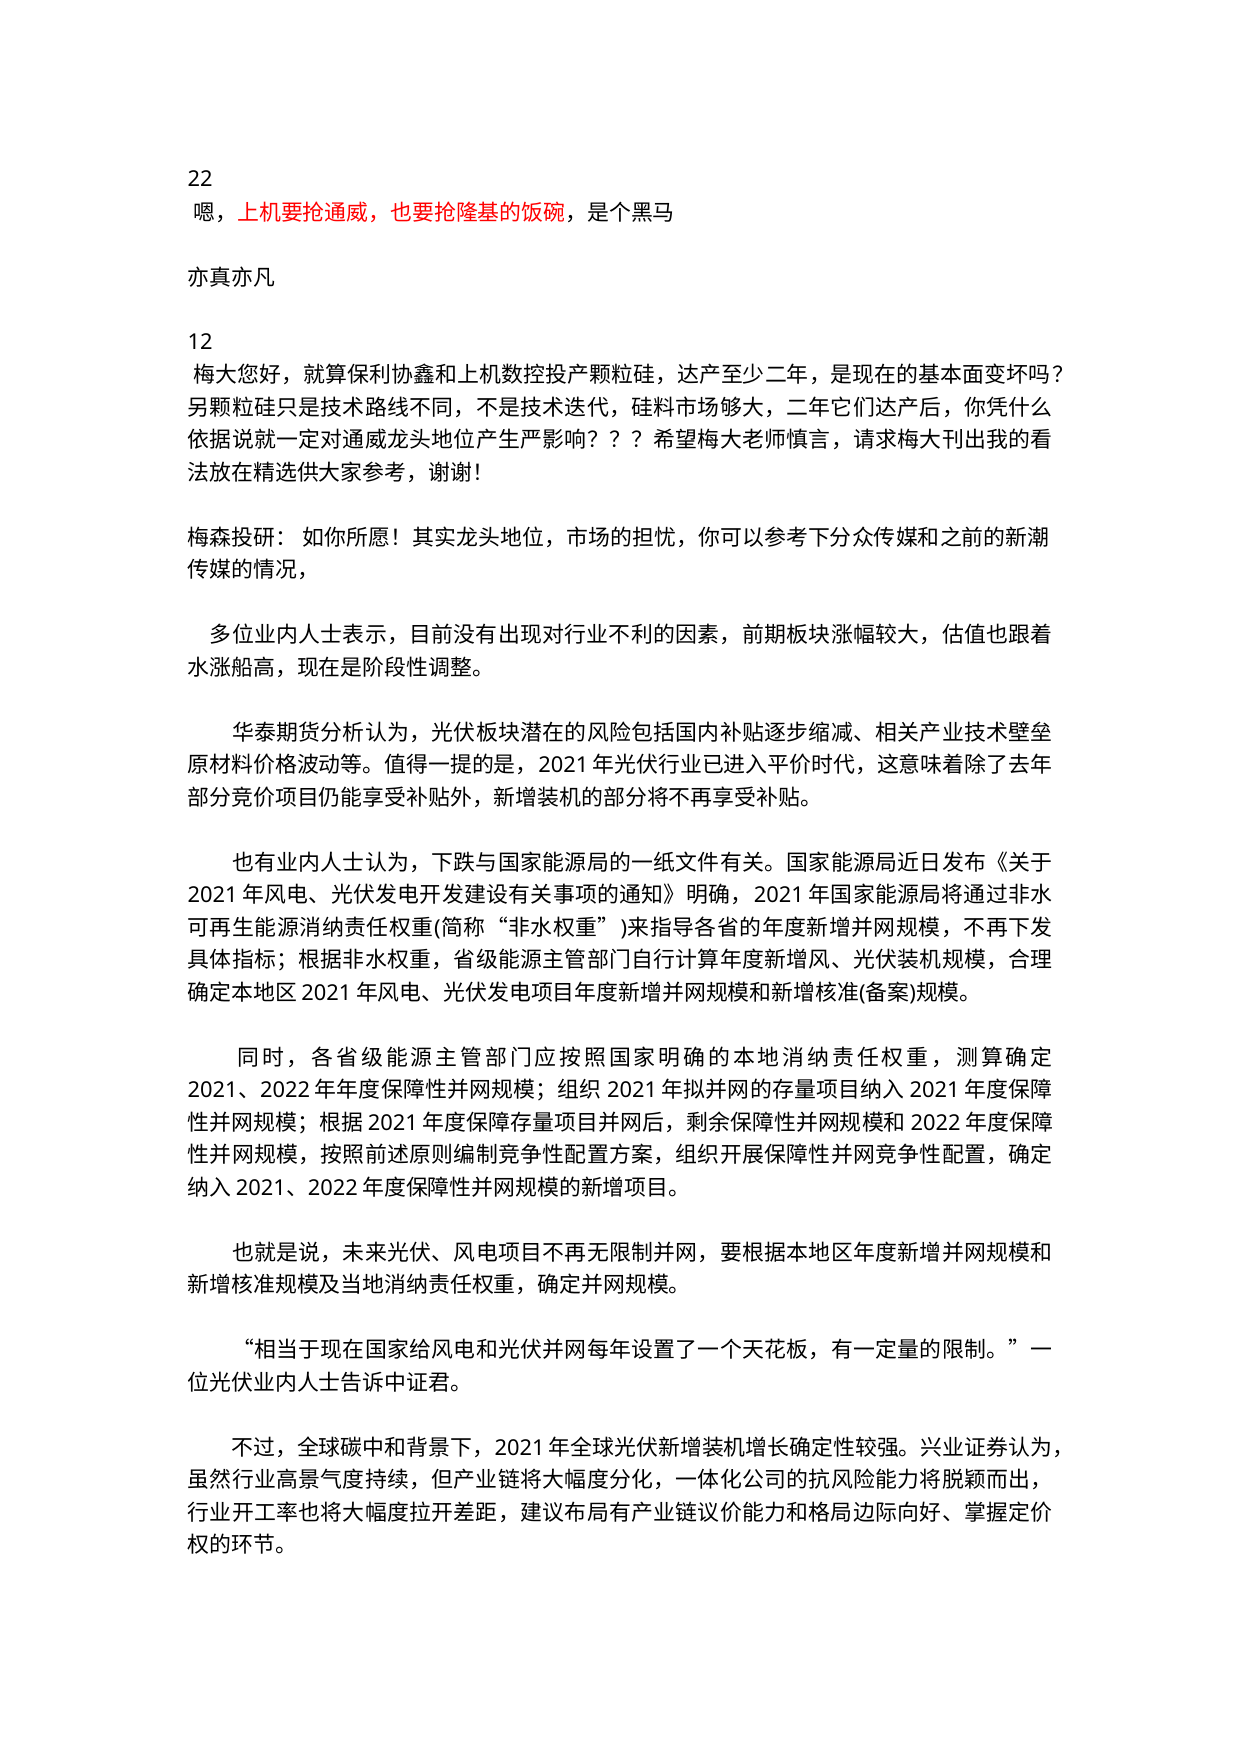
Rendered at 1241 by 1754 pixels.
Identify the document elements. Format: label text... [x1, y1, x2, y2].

text 梅大您好，就算保利协鑫和上机数控投产颗粒硅，达产至少二年，是现在的基本面变坏吗？另颗粒硅只是技术路线不同，不是技术迭代，硅料市场够大，二年它们达产后，你凭什么依据说就一定对通威龙头地位产生严影响？？？希望梅大老师慎言，请求梅大刊出我的看法放在精选供大家参考，谢谢！ [187, 357, 1053, 487]
text “相当于现在国家给风电和光伏并网每年设置了一个天花板，有一定量的限制。”一位光伏业内人士告诉中证君。 [187, 1332, 1053, 1397]
text 也有业内人士认为，下跌与国家能源局的一纸文件有关。国家能源局近日发布《关于2021年风电、光伏发电开发建设有关事项的通知》明确，2021年国家能源局将通过非水可再生能源消纳责任权重(简称“非水权重”)来指导各省的年度新增并网规模，不再下发具体指标；根据非水权重，省级能源主管部门自行计算年度新增风、光伏装机规模，合理确定本地区2021年风电、光伏发电项目年度新增并网规模和新增核准(备案)规模。 [187, 844, 1053, 1007]
text 也就是说，未来光伏、风电项目不再无限制并网，要根据本地区年度新增并网规模和新增核准规模及当地消纳责任权重，确定并网规模。 [187, 1234, 1053, 1299]
text 亦真亦凡 [187, 259, 1053, 292]
text 梅森投研： 如你所愿！其实龙头地位，市场的担忧，你可以参考下分众传媒和之前的新潮传媒的情况， [187, 519, 1053, 584]
text 华泰期货分析认为，光伏板块潜在的风险包括国内补贴逐步缩减、相关产业技术壁垒、原材料价格波动等。值得一提的是，2021年光伏行业已进入平价时代，这意味着除了去年部分竞价项目仍能享受补贴外，新增装机的部分将不再享受补贴。 [187, 714, 1053, 812]
text 多位业内人士表示，目前没有出现对行业不利的因素，前期板块涨幅较大，估值也跟着水涨船高，现在是阶段性调整。 [187, 617, 1053, 682]
text 12 [187, 324, 1053, 357]
text 同时，各省级能源主管部门应按照国家明确的本地消纳责任权重，测算确定2021、2022年年度保障性并网规模；组织2021年拟并网的存量项目纳入2021年度保障性并网规模；根据2021年度保障存量项目并网后，剩余保障性并网规模和2022年度保障性并网规模，按照前述原则编制竞争性配置方案，组织开展保障性并网竞争性配置，确定纳入2021、2022年度保障性并网规模的新增项目。 [187, 1039, 1053, 1202]
text 嗯，上机要抢通威，也要抢隆基的饭碗，是个黑马 [187, 194, 1053, 227]
text 22 [187, 162, 1053, 194]
text 不过，全球碳中和背景下，2021年全球光伏新增装机增长确定性较强。兴业证券认为，虽然行业高景气度持续，但产业链将大幅度分化，一体化公司的抗风险能力将脱颖而出，行业开工率也将大幅度拉开差距，建议布局有产业链议价能力和格局边际向好、掌握定价权的环节。 [187, 1429, 1053, 1559]
